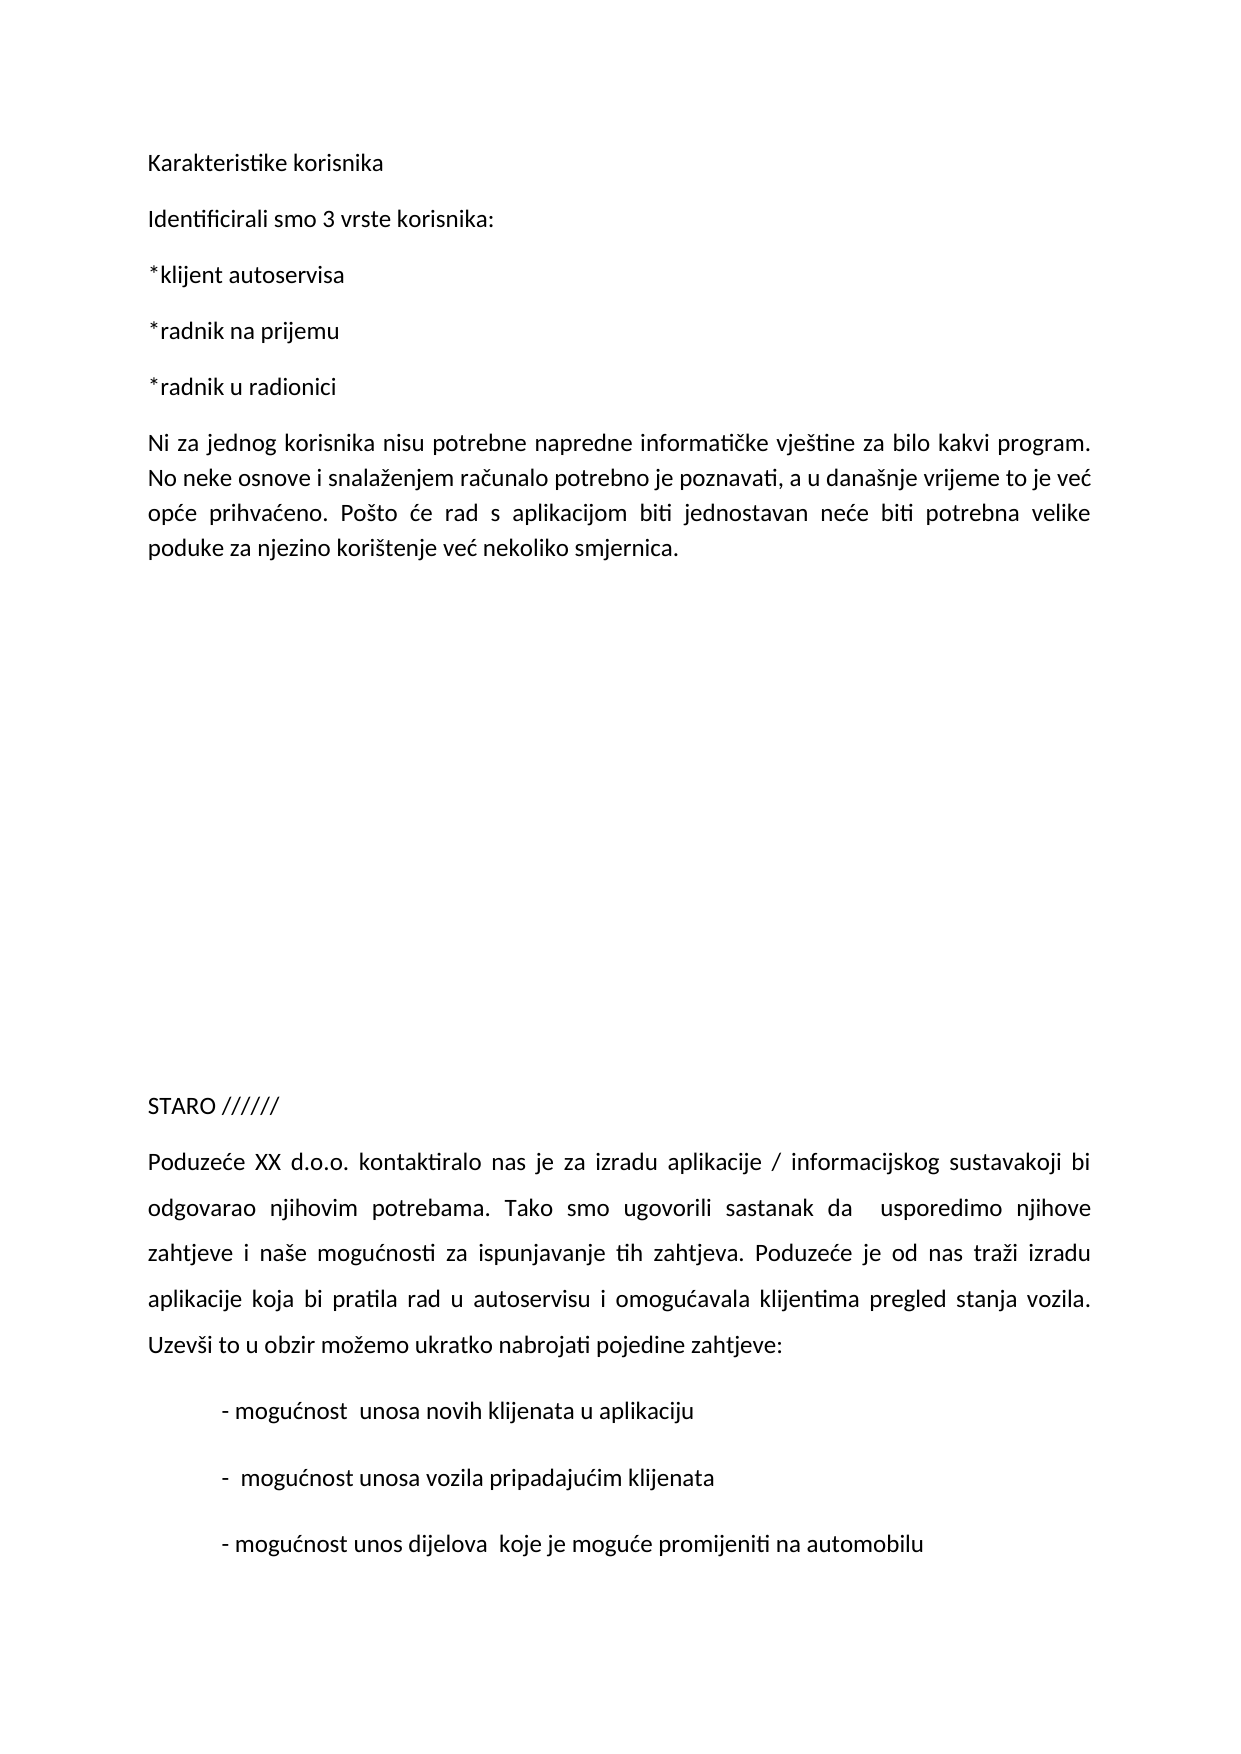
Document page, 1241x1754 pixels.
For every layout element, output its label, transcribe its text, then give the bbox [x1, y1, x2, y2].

text Poduzeće XX d.o.o. kontaktiralo nas je za izradu aplikacije / informacijskog sustavakoji bi odgovarao njihovim potrebama. Tako smo ugovorili sastanak da usporedimo njihove zahtjeve i naše mogućnosti za ispunjavanje tih zahtjeva. Poduzeće je od nas traži izradu aplikacije koja bi pratila rad u autoservisu i omogućavala klijentima pregled stanja vozila. Uzevši to u obzir možemo ukratko nabrojati pojedine zahtjeve: [148, 1146, 1093, 1359]
text - mogućnost unos dijelova koje je moguće promijeniti na automobilu [148, 1528, 1093, 1559]
text STARO ////// [148, 1090, 1093, 1121]
text - mogućnost unosa novih klijenata u aplikaciju [148, 1395, 1093, 1426]
text - mogućnost unosa vozila pripadajućim klijenata [148, 1462, 1093, 1492]
text *radnik na prijemu [148, 315, 1093, 346]
text Karakteristike korisnika [148, 148, 1093, 178]
text Identificirali smo 3 vrste korisnika: [148, 203, 1093, 234]
text *klijent autoservisa [148, 259, 1093, 290]
text Ni za jednog korisnika nisu potrebne napredne informatičke vještine za bilo kakvi program. No neke osnove i snalaženjem računalo potrebno je poznavati, a u današnje vrijeme to je već opće prihvaćeno. Pošto će rad s aplikacijom biti jednostavan neće biti potrebna velike poduke za njezino korištenje već nekoliko smjernica. [148, 427, 1093, 562]
text *radnik u radionici [148, 371, 1093, 401]
